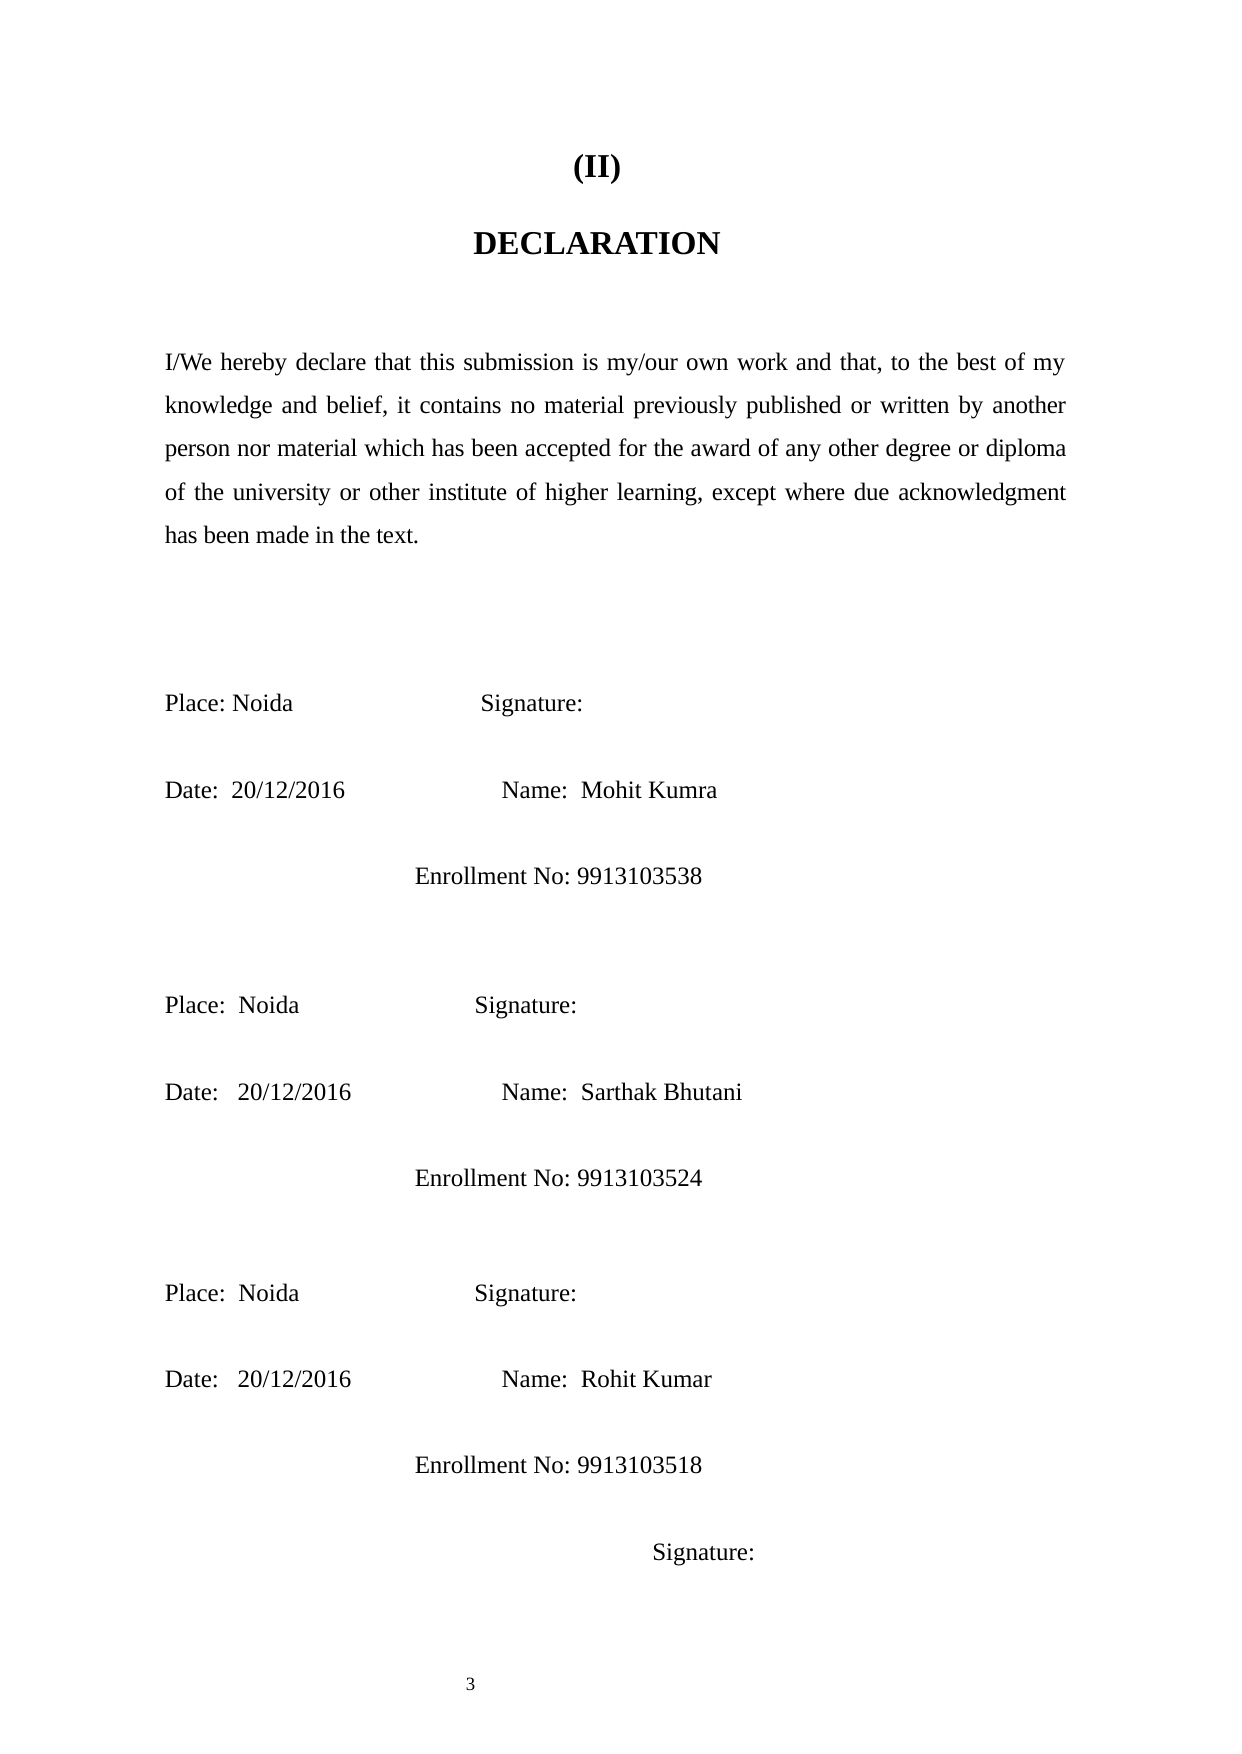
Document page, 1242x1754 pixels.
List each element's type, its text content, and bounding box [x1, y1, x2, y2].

text Enrollment No: 9913103524 [164, 1163, 1067, 1192]
text I/We hereby declare that this submission is my/our own work and that, to the best of my knowledge and belief, it contains no material previously published or written by another person nor material which has been accepted for the award of any other degree or diploma of the university or other institute of higher learning, except where due acknowledgment has been made in the text. [164, 347, 1067, 548]
text Date: 20/12/2016 Name: Sarthak Bhutani [164, 1077, 1067, 1105]
text Signature: [602, 1537, 1067, 1565]
text Enrollment No: 9913103538 [164, 861, 1067, 890]
text DECLARATION [127, 223, 1067, 262]
text Date: 20/12/2016 Name: Mohit Kumra [164, 775, 1067, 803]
text (II) [127, 147, 1067, 185]
text Enrollment No: 9913103518 [164, 1450, 1067, 1479]
text Place: Noida Signature: [164, 1278, 1067, 1307]
text Date: 20/12/2016 Name: Rohit Kumar [164, 1364, 1067, 1393]
text Place: Noida Signature: [164, 688, 1067, 717]
text Place: Noida Signature: [164, 990, 1067, 1019]
